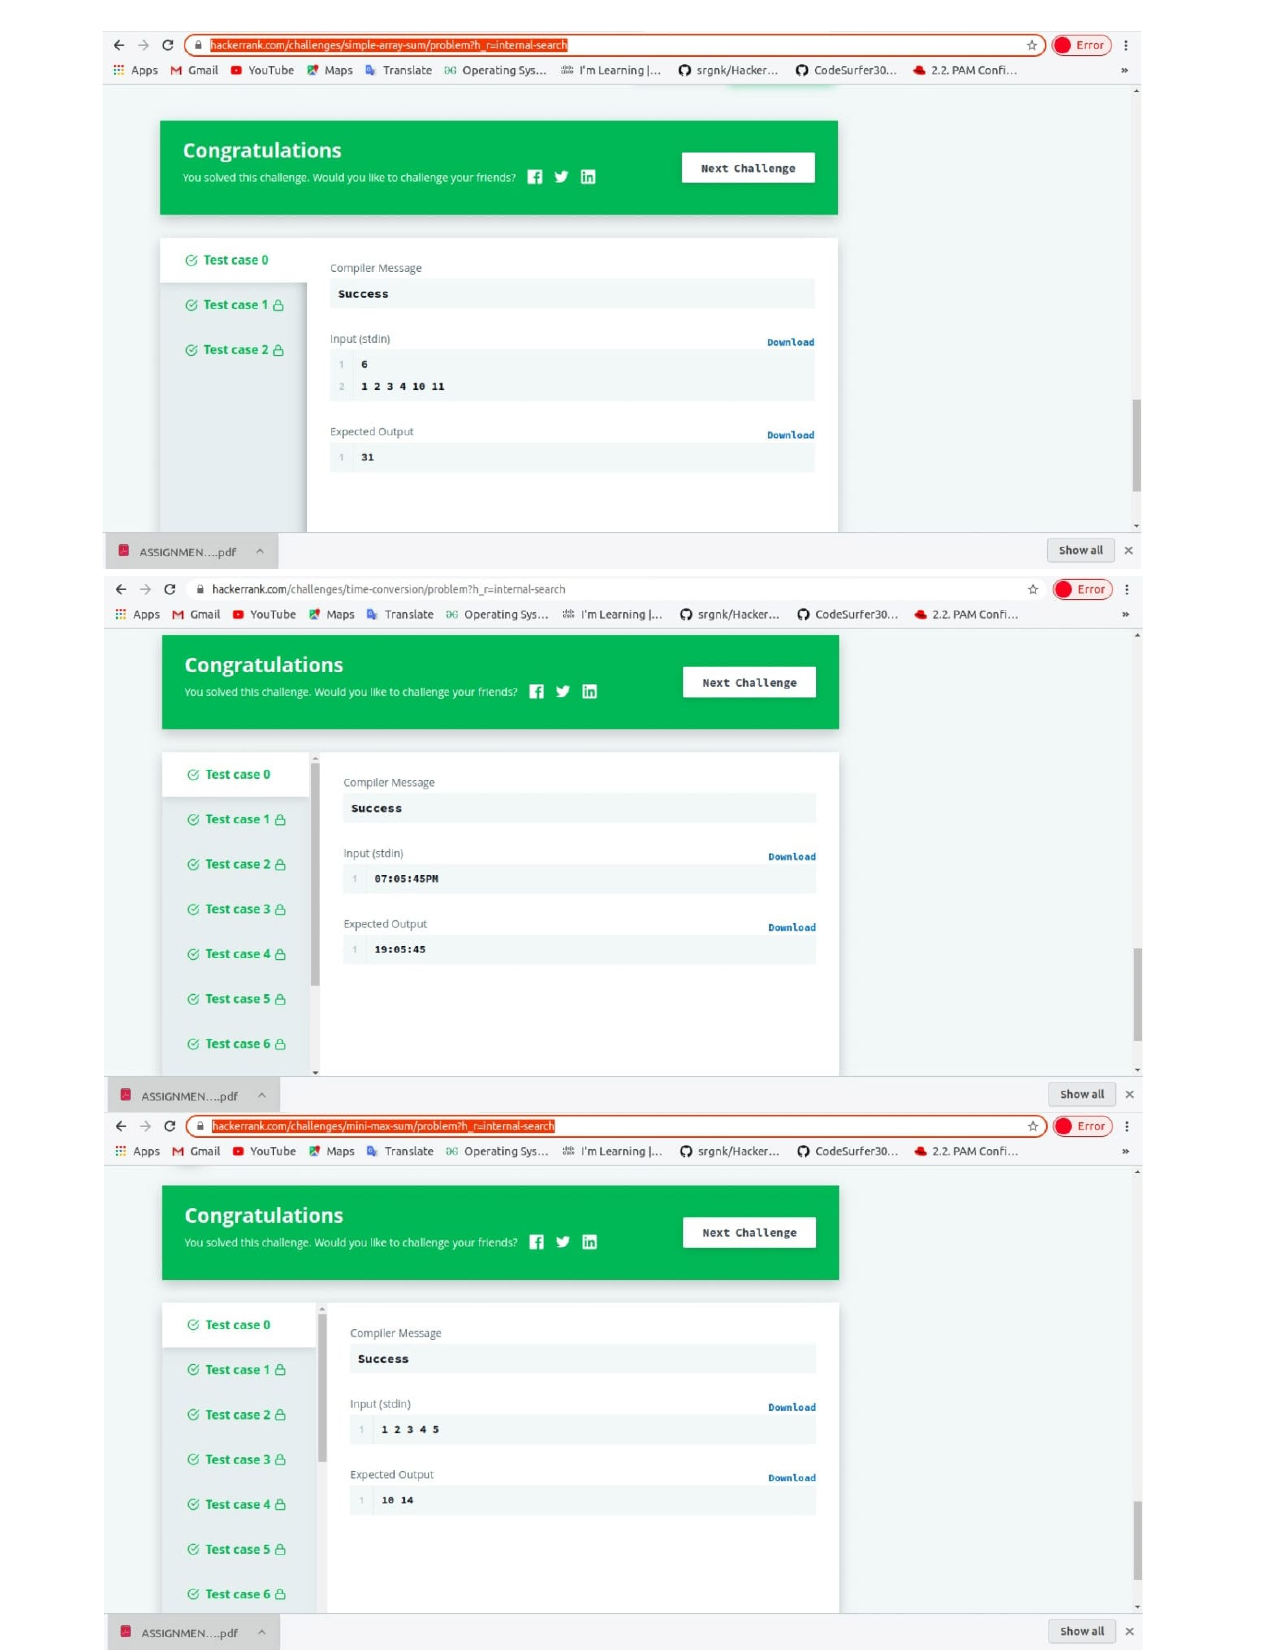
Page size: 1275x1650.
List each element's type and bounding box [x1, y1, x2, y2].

picture [102, 31, 1142, 569]
picture [104, 576, 1143, 1650]
